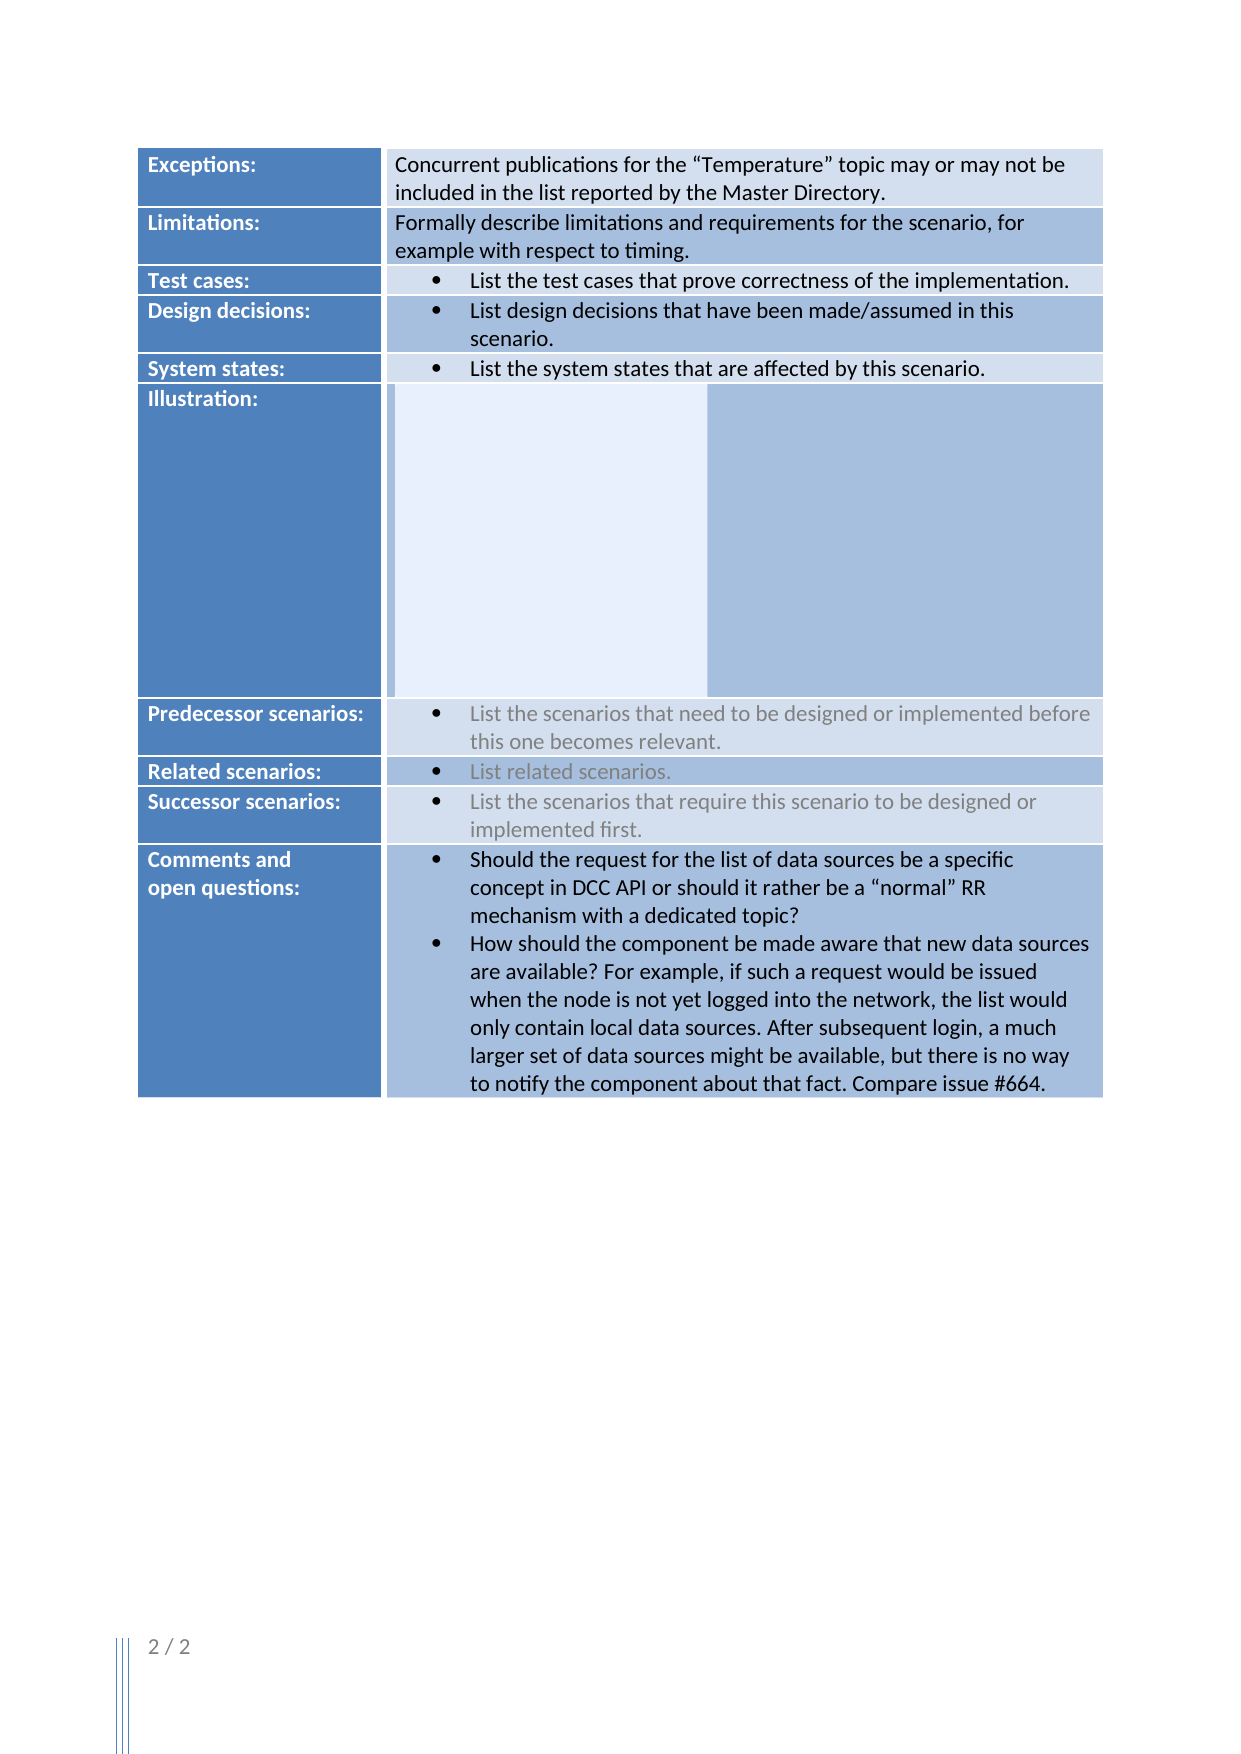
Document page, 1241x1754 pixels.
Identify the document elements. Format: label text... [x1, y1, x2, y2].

table_cell Illustration: [138, 384, 381, 697]
picture [395, 384, 708, 697]
table_cell Design decisions: [138, 296, 381, 352]
table_cell Comments and open questions: [138, 845, 381, 1097]
table_cell Limitations: [138, 208, 381, 264]
table_cell System states: [138, 354, 381, 382]
table_cell Exceptions: [138, 148, 381, 206]
table_cell Related scenarios: [138, 757, 381, 785]
table_cell Successor scenarios: [138, 787, 381, 843]
table_cell Test cases: [138, 266, 381, 294]
table_cell Predecessor scenarios: [138, 699, 381, 755]
